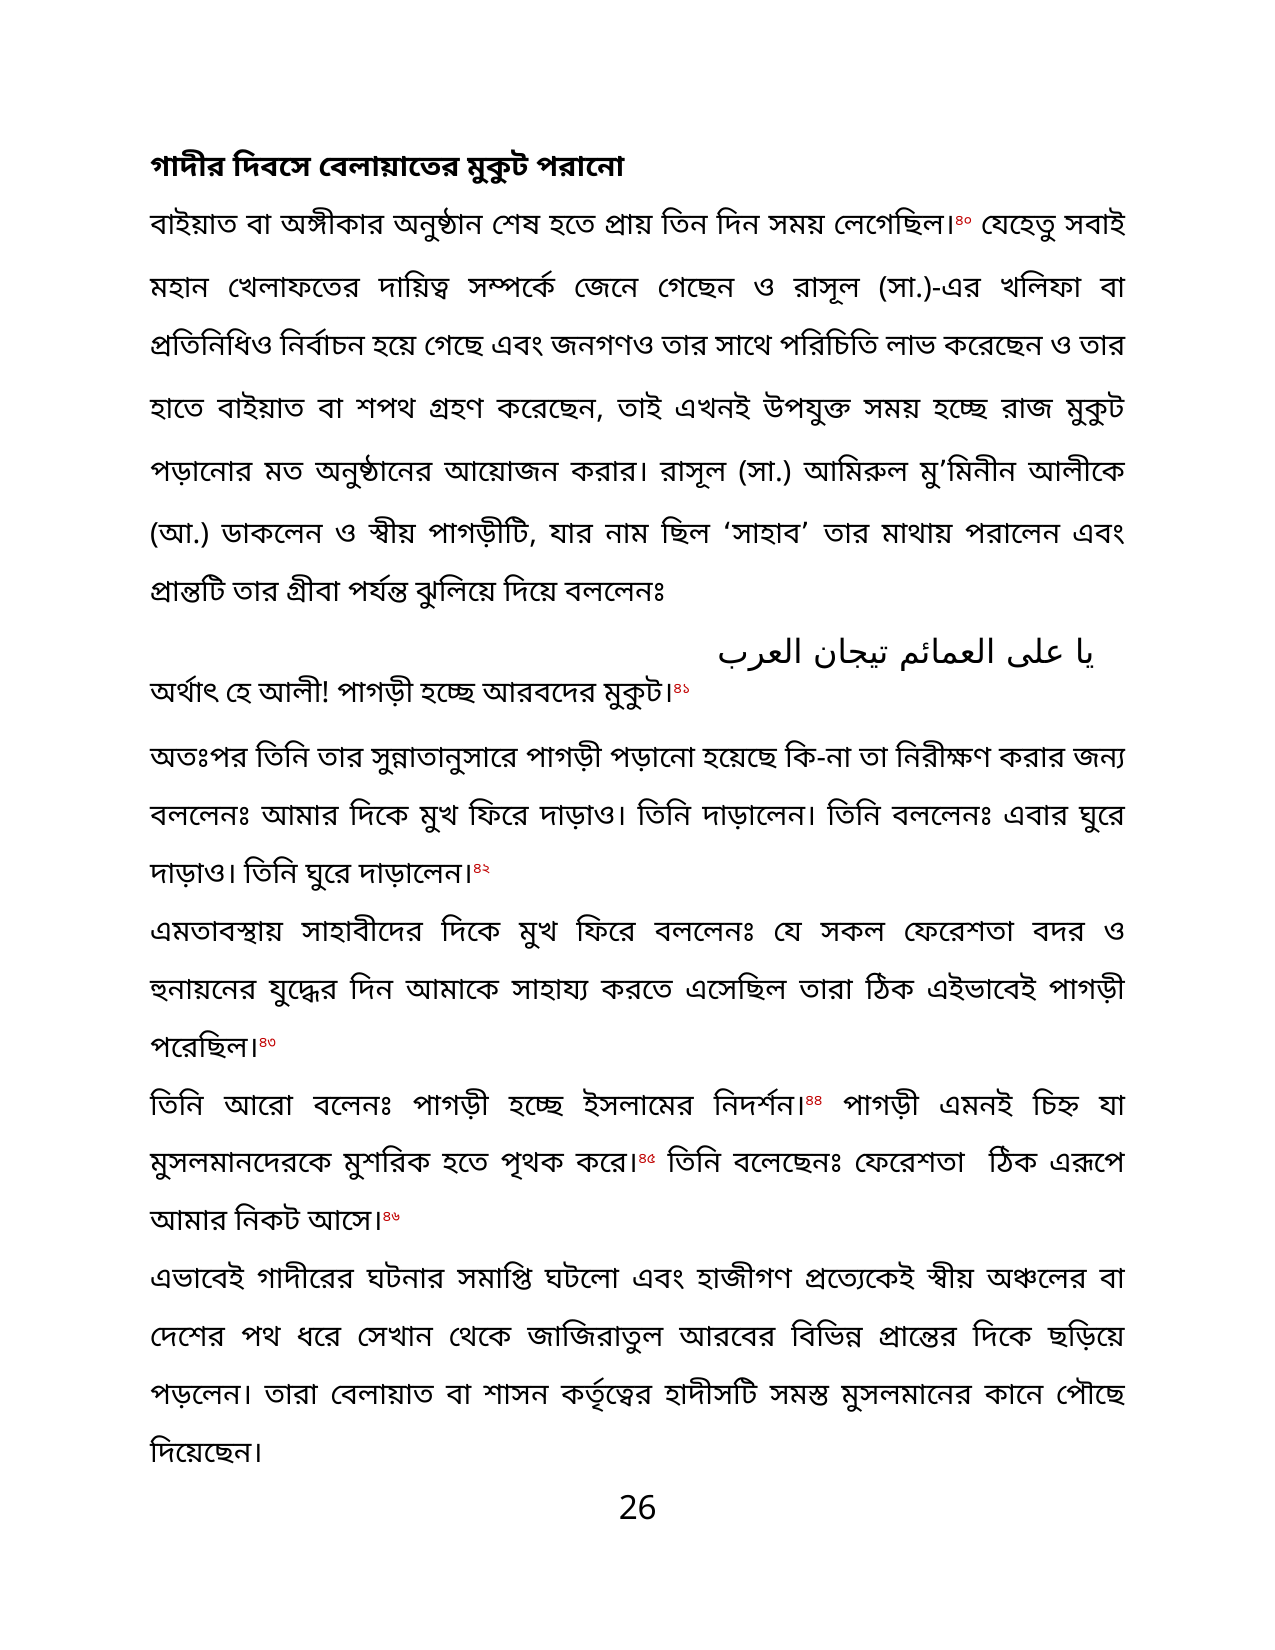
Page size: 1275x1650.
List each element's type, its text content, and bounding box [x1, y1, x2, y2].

text অর্থাৎ হে আলী! পাগড়ী হচ্ছে আরবদের মুকুট।৪১ [150, 672, 1125, 715]
text এমতাবস্থায় সাহাবীদের দিকে মুখ ফিরে বললেনঃ যে সকল ফেরেশতা বদর ও হুনায়নের যুদ্ধের দিন আমাকে সাহায্য করতে এসেছিল তারা ঠিক এইভাবেই পাগড়ী পরেছিল।৪৩ [150, 914, 1125, 1069]
text বাইয়াত বা অঙ্গীকার অনুষ্ঠান শেষ হতে প্রায় তিন দিন সময় লেগেছিল।৪০ যেহেতু সবাই মহান খেলাফতের দায়িত্ব সম্পর্কে জেনে গেছেন ও রাসূল (সা.)-এর খলিফা বা প্রতিনিধিও নির্বাচন হয়ে গেছে এবং জনগণও তার সাথে পরিচিতি লাভ করেছেন ও তার হাতে বাইয়াত বা শপথ গ্রহণ করেছেন, তাই এখনই উপযুক্ত সময় হচ্ছে রাজ মুকুট পড়ানোর মত অনুষ্ঠানের আয়োজন করার। রাসূল (সা.) আমিরুল মু’মিনীন আলীকে (আ.) ডাকলেন ও স্বীয় পাগড়ীটি, যার নাম ছিল ‘সাহাব’ তার মাথায় পরালেন এবং প্রান্তটি তার গ্রীবা পর্যন্ত ঝুলিয়ে দিয়ে বললেনঃ [150, 208, 1125, 614]
text یا علی العمائم تیجان العرب [150, 633, 1125, 672]
text তিনি আরো বলেনঃ পাগড়ী হচ্ছে ইসলামের নিদর্শন।৪৪ পাগড়ী এমনই চিহ্ন যা মুসলমানদেরকে মুশরিক হতে পৃথক করে।৪৫ তিনি বলেছেনঃ ফেরেশতা ঠিক এরূপে আমার নিকট আসে।৪৬ [150, 1088, 1125, 1243]
text গাদীর দিবসে বেলায়াতের মুকুট পরানো [150, 150, 1125, 189]
text অতঃপর তিনি তার সুন্নাতানুসারে পাগড়ী পড়ানো হয়েছে কি-না তা নিরীক্ষণ করার জন্য বললেনঃ আমার দিকে মুখ ফিরে দাড়াও। তিনি দাড়ালেন। তিনি বললেনঃ এবার ঘুরে দাড়াও। তিনি ঘুরে দাড়ালেন।৪২ [150, 736, 1125, 895]
text এভাবেই গাদীরের ঘটনার সমাপ্তি ঘটলো এবং হাজীগণ প্রত্যেকেই স্বীয় অঞ্চলের বা দেশের পথ ধরে সেখান থেকে জাজিরাতুল আরবের বিভিন্ন প্রান্তের দিকে ছড়িয়ে পড়লেন। তারা বেলায়াত বা শাসন কর্তৃত্বের হাদীসটি সমস্ত মুসলমানের কানে পৌছে দিয়েছেন। [150, 1262, 1125, 1474]
